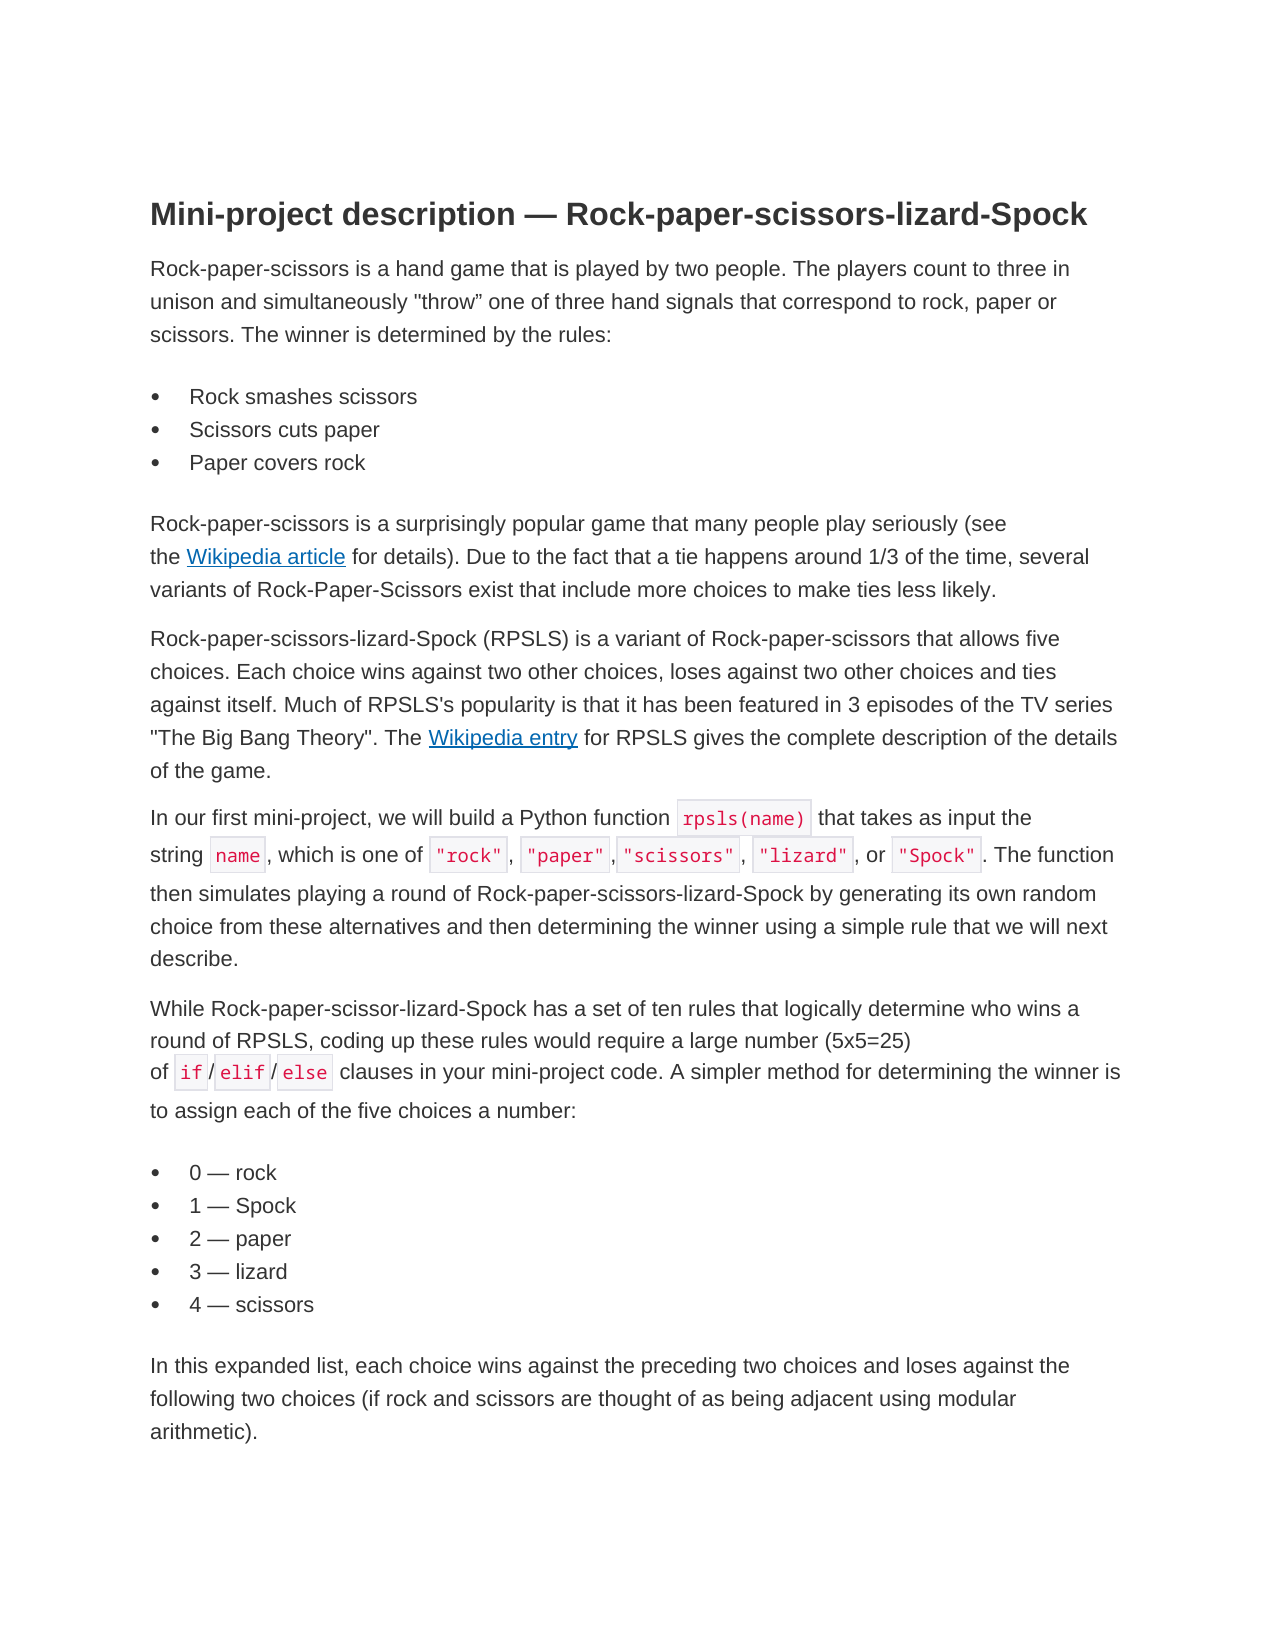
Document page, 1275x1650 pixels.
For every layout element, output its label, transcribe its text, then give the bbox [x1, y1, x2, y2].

text Mini-project description — Rock-paper-scissors-lizard-Spock [150, 166, 1125, 232]
list 0 — rock [152, 1153, 1125, 1185]
text Rock-paper-scissors is a surprisingly popular game that many people play seriously (see the Wikipedia article for details). Due to the fact that a tie happens around 1/3 of the time, several variants of Rock-Paper-Scissors exist that include more choices to make ties less likely. [150, 504, 1125, 602]
text Rock-paper-scissors-lizard-Spock (RPSLS) is a variant of Rock-paper-scissors that allows five choices. Each choice wins against two other choices, loses against two other choices and ties against itself. Much of RPSLS's popularity is that it has been featured in 3 episodes of the TV series "The Big Bang Theory". The Wikipedia entry for RPSLS gives the complete description of the details of the game. [150, 619, 1125, 783]
list 3 — lizard [152, 1251, 1125, 1284]
text Rock-paper-scissors is a hand game that is played by two people. The players count to three in unison and simultaneously "throw” one of three hand signals that correspond to rock, paper or scissors. The winner is determined by the rules: [150, 248, 1125, 347]
list 4 — scissors [152, 1284, 1125, 1317]
list 1 — Spock [152, 1185, 1125, 1218]
text In our first mini-project, we will build a Python function rpsls(name) that takes as input the string name, which is one of "rock", "paper","scissors", "lizard", or "Spock". The function then simulates playing a round of Rock-paper-scissors-lizard-Spock by generating its own random choice from these alternatives and then determining the winner using a simple rule that we will next describe. [150, 799, 1125, 972]
text While Rock-paper-scissor-lizard-Spock has a set of ten rules that logically determine who wins a round of RPSLS, coding up these rules would require a large number (5x5=25) of if/elif/else clauses in your mini-project code. A simpler method for determining the winner is to assign each of the five choices a number: [150, 988, 1125, 1123]
text In this expanded list, each choice wins against the preceding two choices and loses against the following two choices (if rock and scissors are thought of as being adjacent using modular arithmetic). [150, 1346, 1125, 1444]
list Paper covers rock [152, 442, 1125, 474]
list Scissors cuts paper [152, 409, 1125, 442]
list Rock smashes scissors [152, 376, 1125, 409]
list 2 — paper [152, 1218, 1125, 1251]
